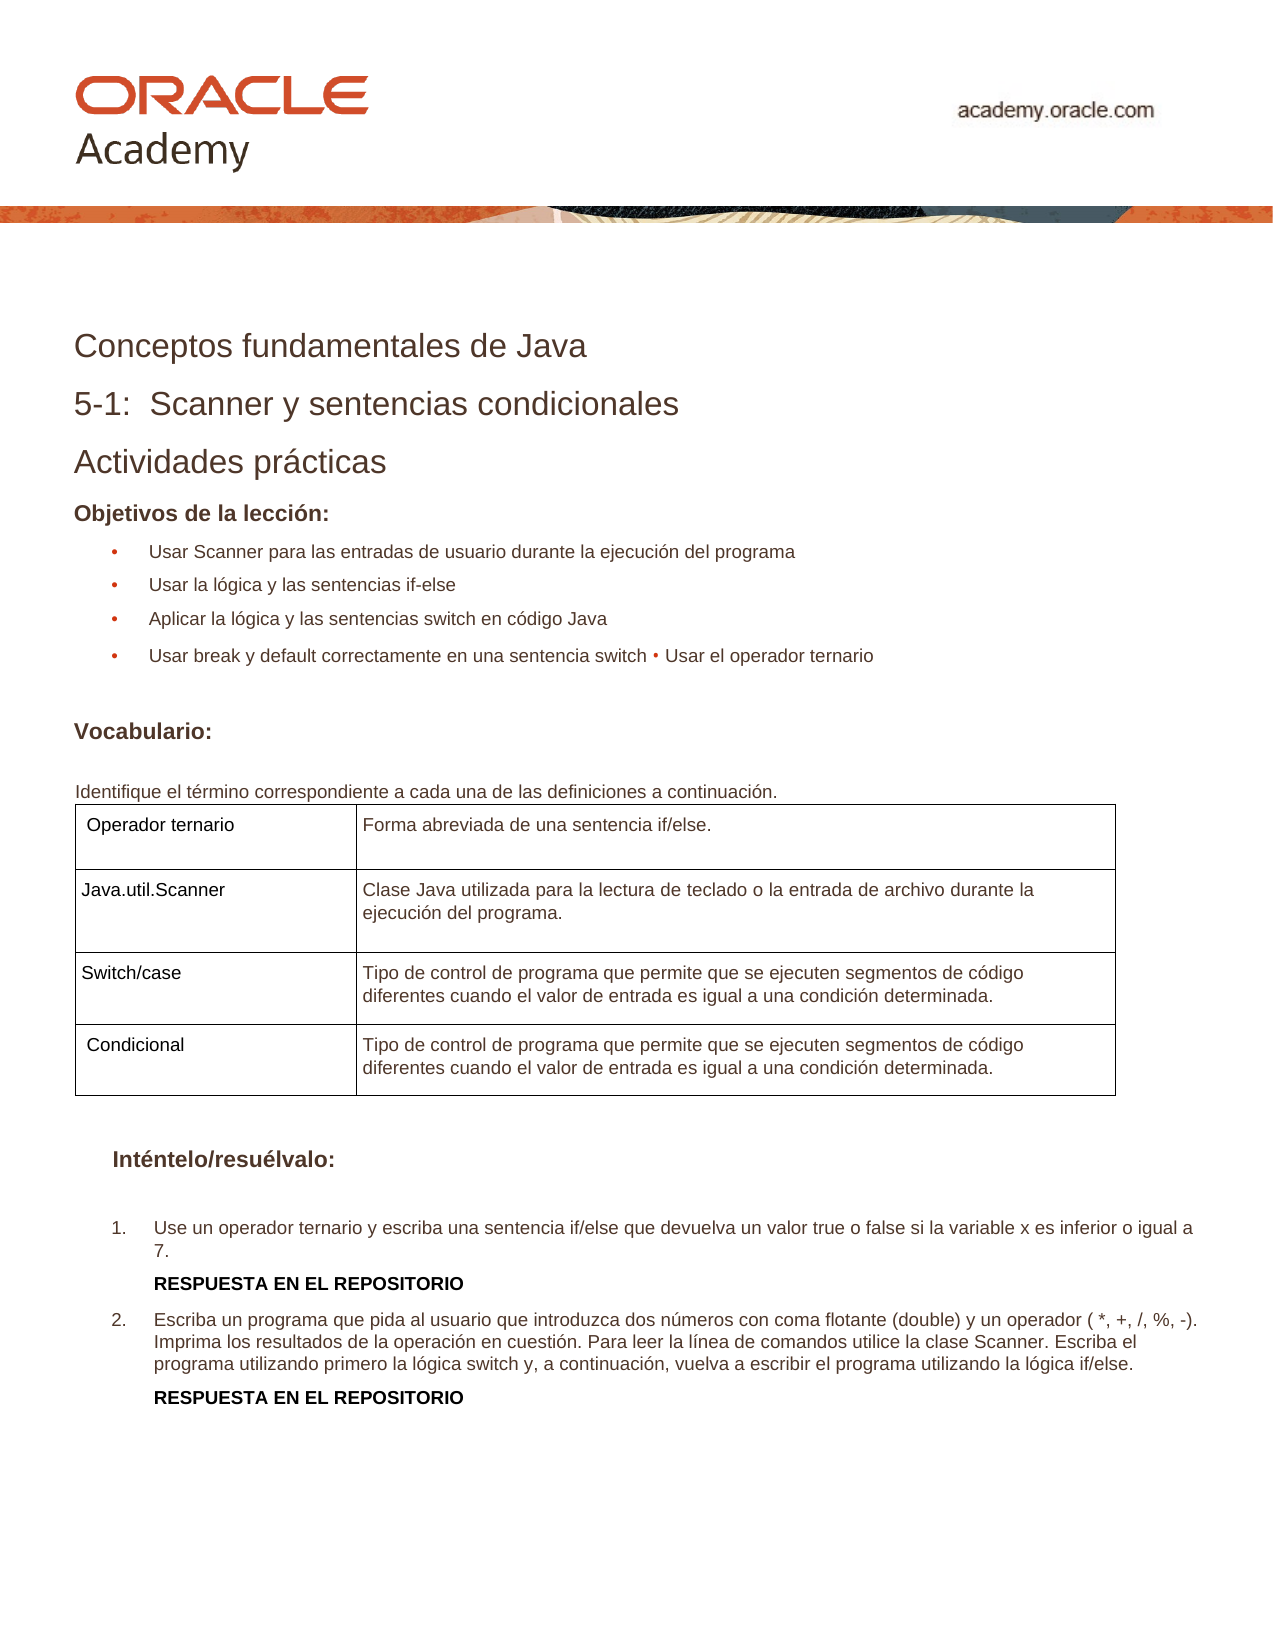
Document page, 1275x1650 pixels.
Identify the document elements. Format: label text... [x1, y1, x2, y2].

list Usar la lógica y las sentencias if-else [111, 574, 1200, 596]
text Identifique el término correspondiente a cada una de las definiciones a continuación. [75, 781, 1200, 802]
table_header Forma abreviada de una sentencia if/else. [357, 805, 1115, 868]
text Conceptos fundamentales de Java [73, 326, 1200, 364]
text Objetivos de la lección: [73, 500, 1200, 527]
picture [75, 75, 369, 174]
text 5-1: Scanner y sentencias condicionales [73, 384, 1200, 423]
text Vocabulario: [73, 718, 1200, 744]
table_header Operador ternario [76, 805, 356, 868]
picture [0, 206, 1273, 223]
picture [920, 80, 1201, 158]
text RESPUESTA EN EL REPOSITORIO [154, 1273, 1200, 1295]
list Use un operador ternario y escriba una sentencia if/else que devuelva un valor true o false si la variable x es inferior o igual a 7. [111, 1217, 1200, 1261]
table_cell Tipo de control de programa que permite que se ejecuten segmentos de código diferentes cuando el valor de entrada es igual a una condición determinada. [357, 953, 1115, 1024]
table_cell Condicional [76, 1025, 356, 1095]
list Usar break y default correctamente en una sentencia switch • Usar el operador ternario [111, 642, 1200, 667]
list Aplicar la lógica y las sentencias switch en código Java [111, 608, 1200, 630]
table_cell Java.util.Scanner [76, 870, 356, 952]
table_cell Tipo de control de programa que permite que se ejecuten segmentos de código diferentes cuando el valor de entrada es igual a una condición determinada. [357, 1025, 1115, 1095]
text Actividades prácticas [73, 442, 1200, 481]
table_cell Switch/case [76, 953, 356, 1024]
table_cell Clase Java utilizada para la lectura de teclado o la entrada de archivo durante la ejecución del programa. [357, 870, 1115, 952]
text RESPUESTA EN EL REPOSITORIO [154, 1387, 1200, 1409]
list Escriba un programa que pida al usuario que introduzca dos números con coma flotante (double) y un operador ( *, +, /, %, -). Imprima los resultados de la operación en cuestión. Para leer la línea de comandos utilice la clase Scanner. Escriba el programa utilizando primero la lógica switch y, a continuación, vuelva a escribir el programa utilizando la lógica if/else. [111, 1309, 1200, 1375]
list Usar Scanner para las entradas de usuario durante la ejecución del programa [111, 540, 1200, 562]
text Inténtelo/resuélvalo: [112, 1146, 1200, 1172]
